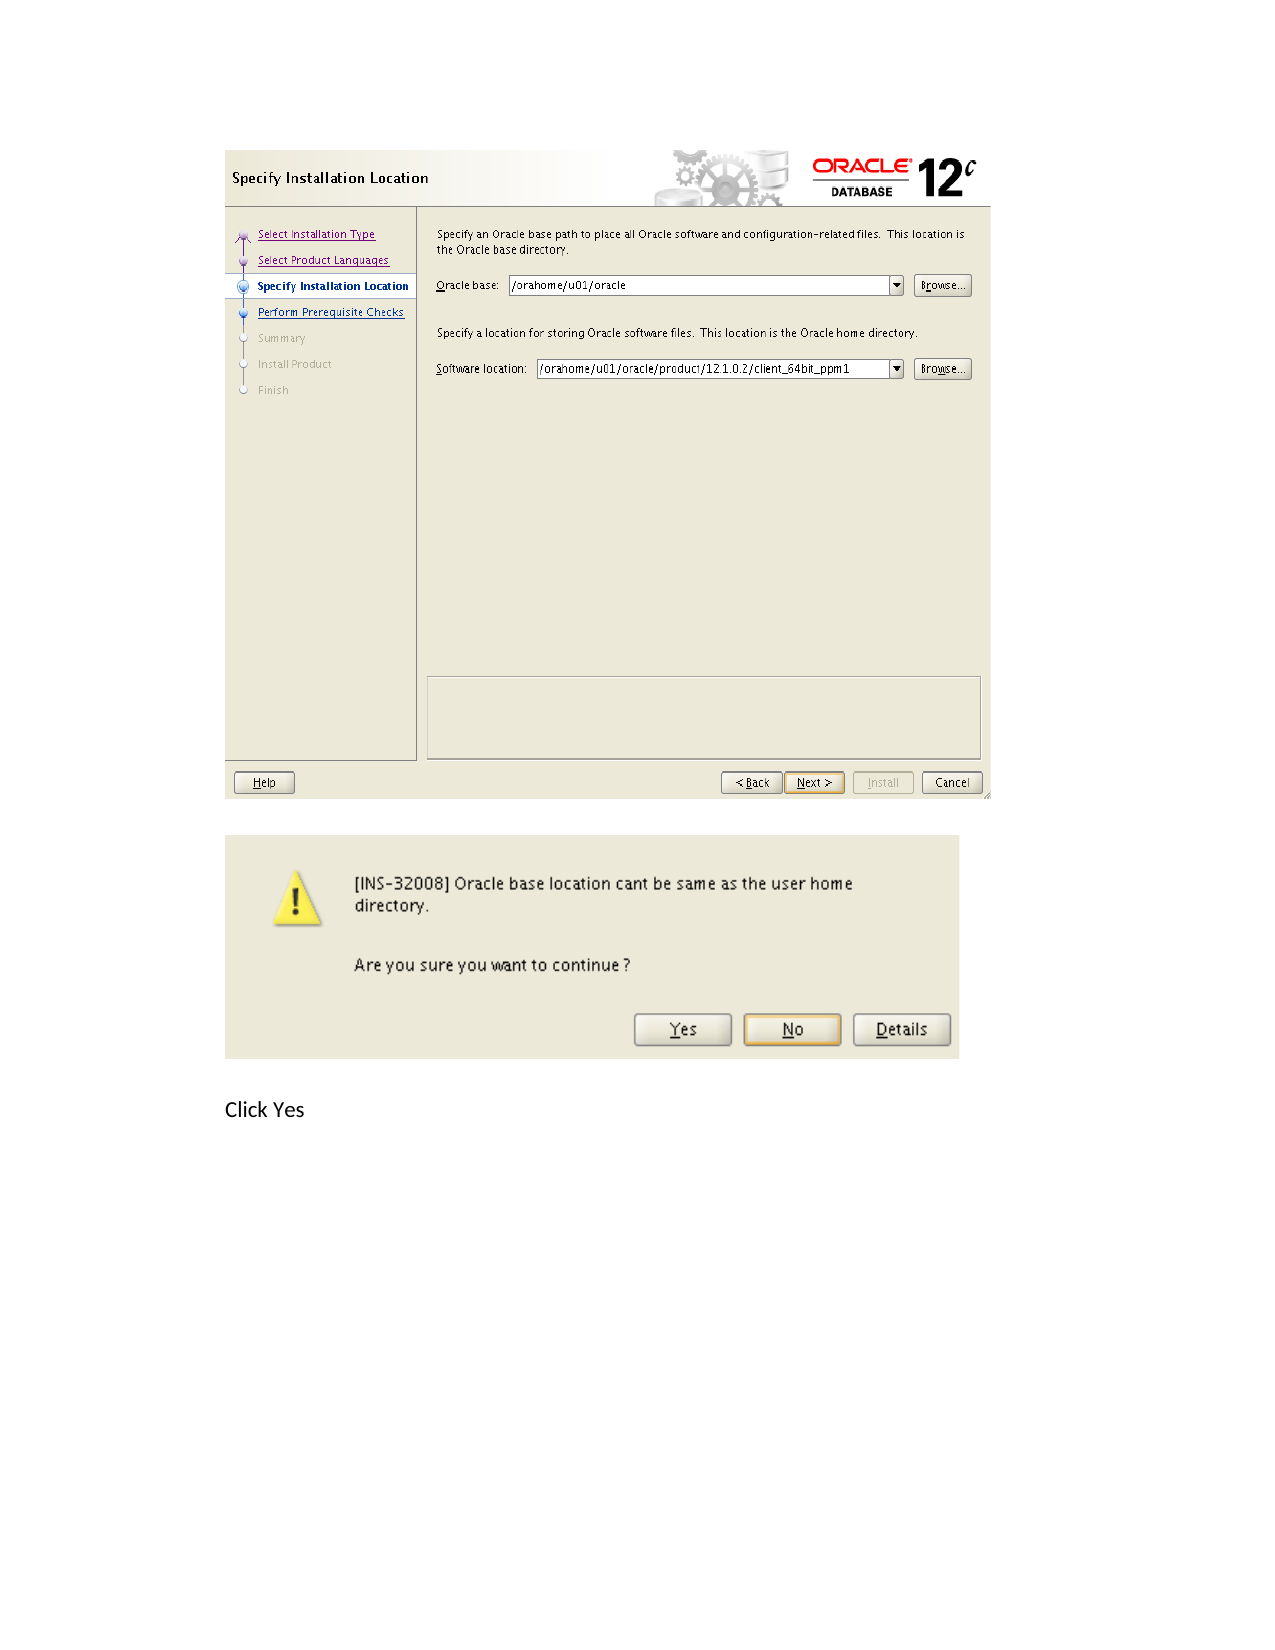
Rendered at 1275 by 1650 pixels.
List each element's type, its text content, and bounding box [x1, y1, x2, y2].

picture [225, 835, 960, 1059]
picture [225, 150, 991, 799]
list Click Yes [225, 1095, 1125, 1123]
